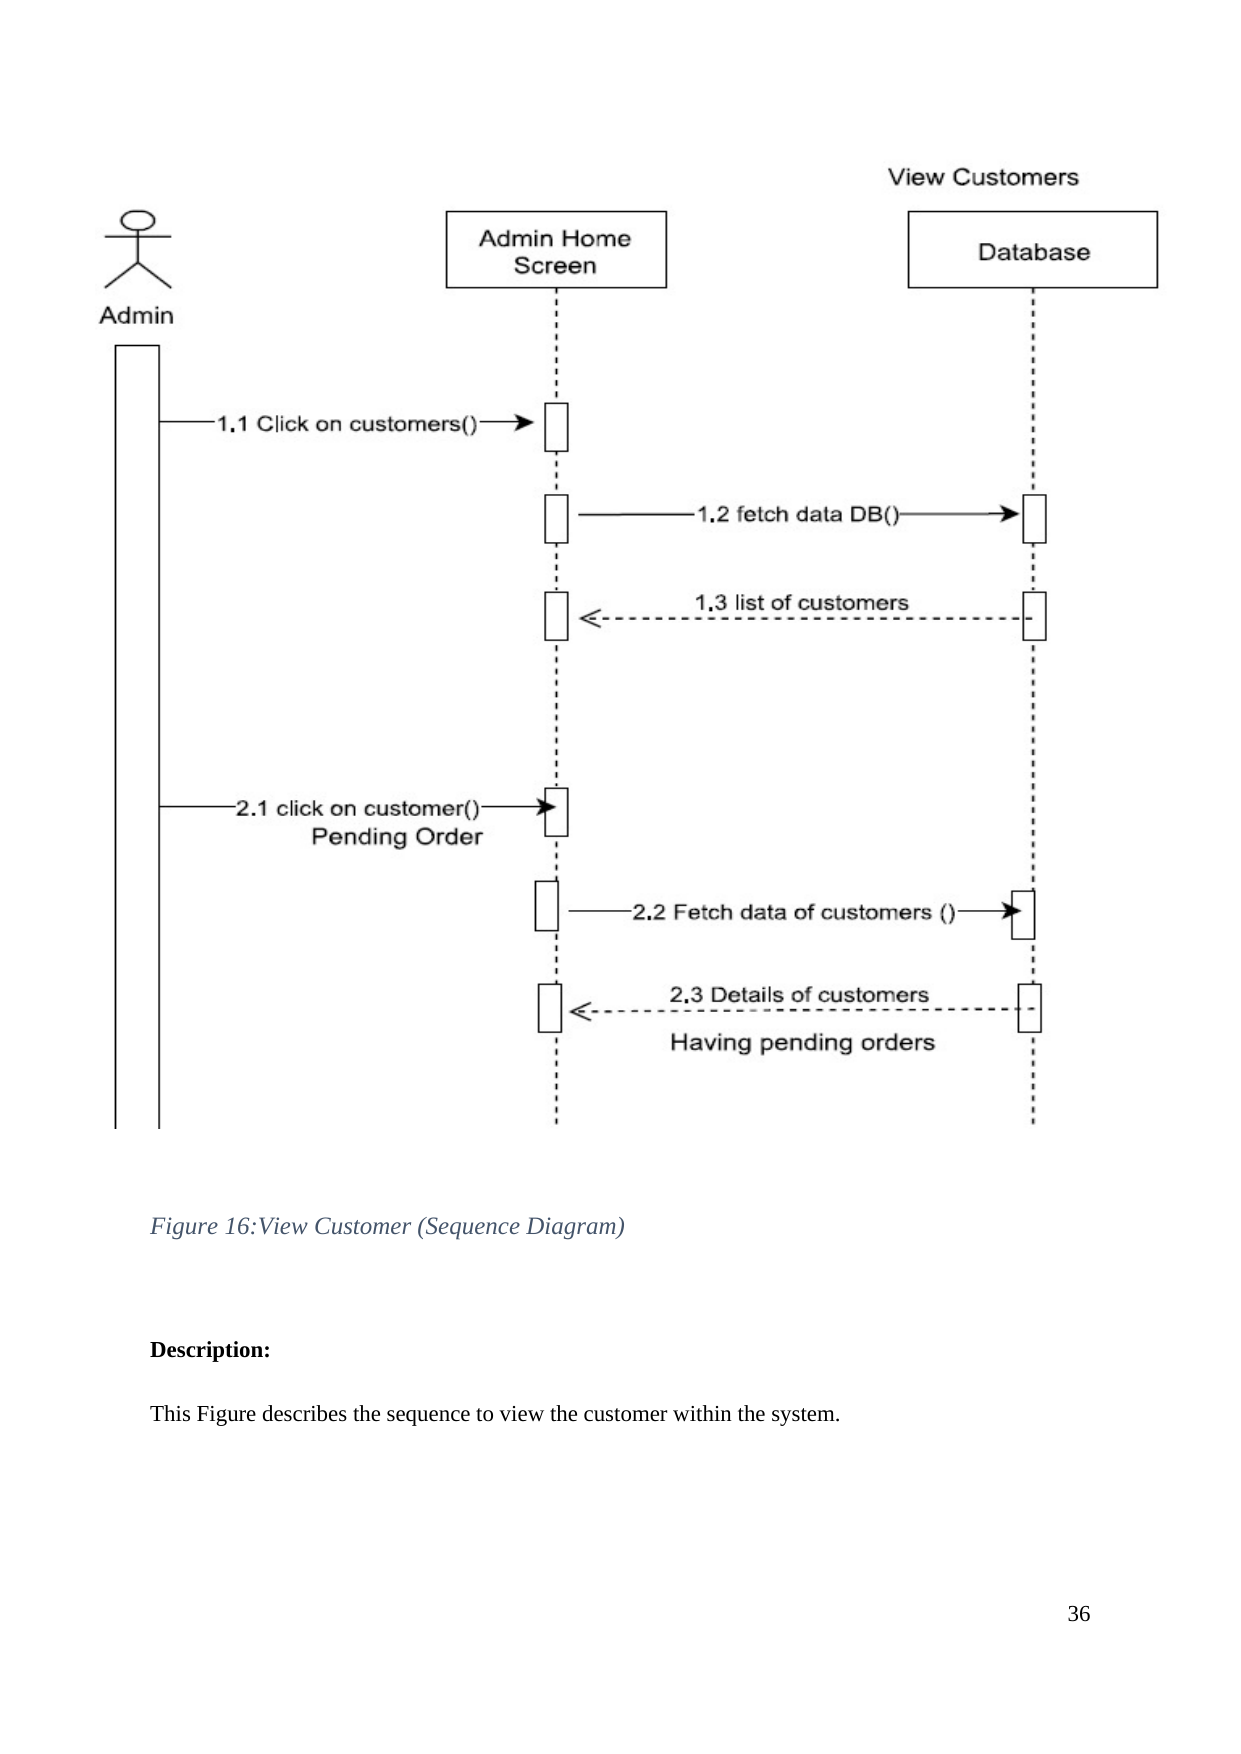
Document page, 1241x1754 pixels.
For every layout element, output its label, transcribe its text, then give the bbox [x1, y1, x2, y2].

text This Figure describes the sequence to view the customer within the system. [150, 1400, 1090, 1427]
text Description: [150, 1336, 1090, 1362]
picture [94, 150, 1173, 1129]
